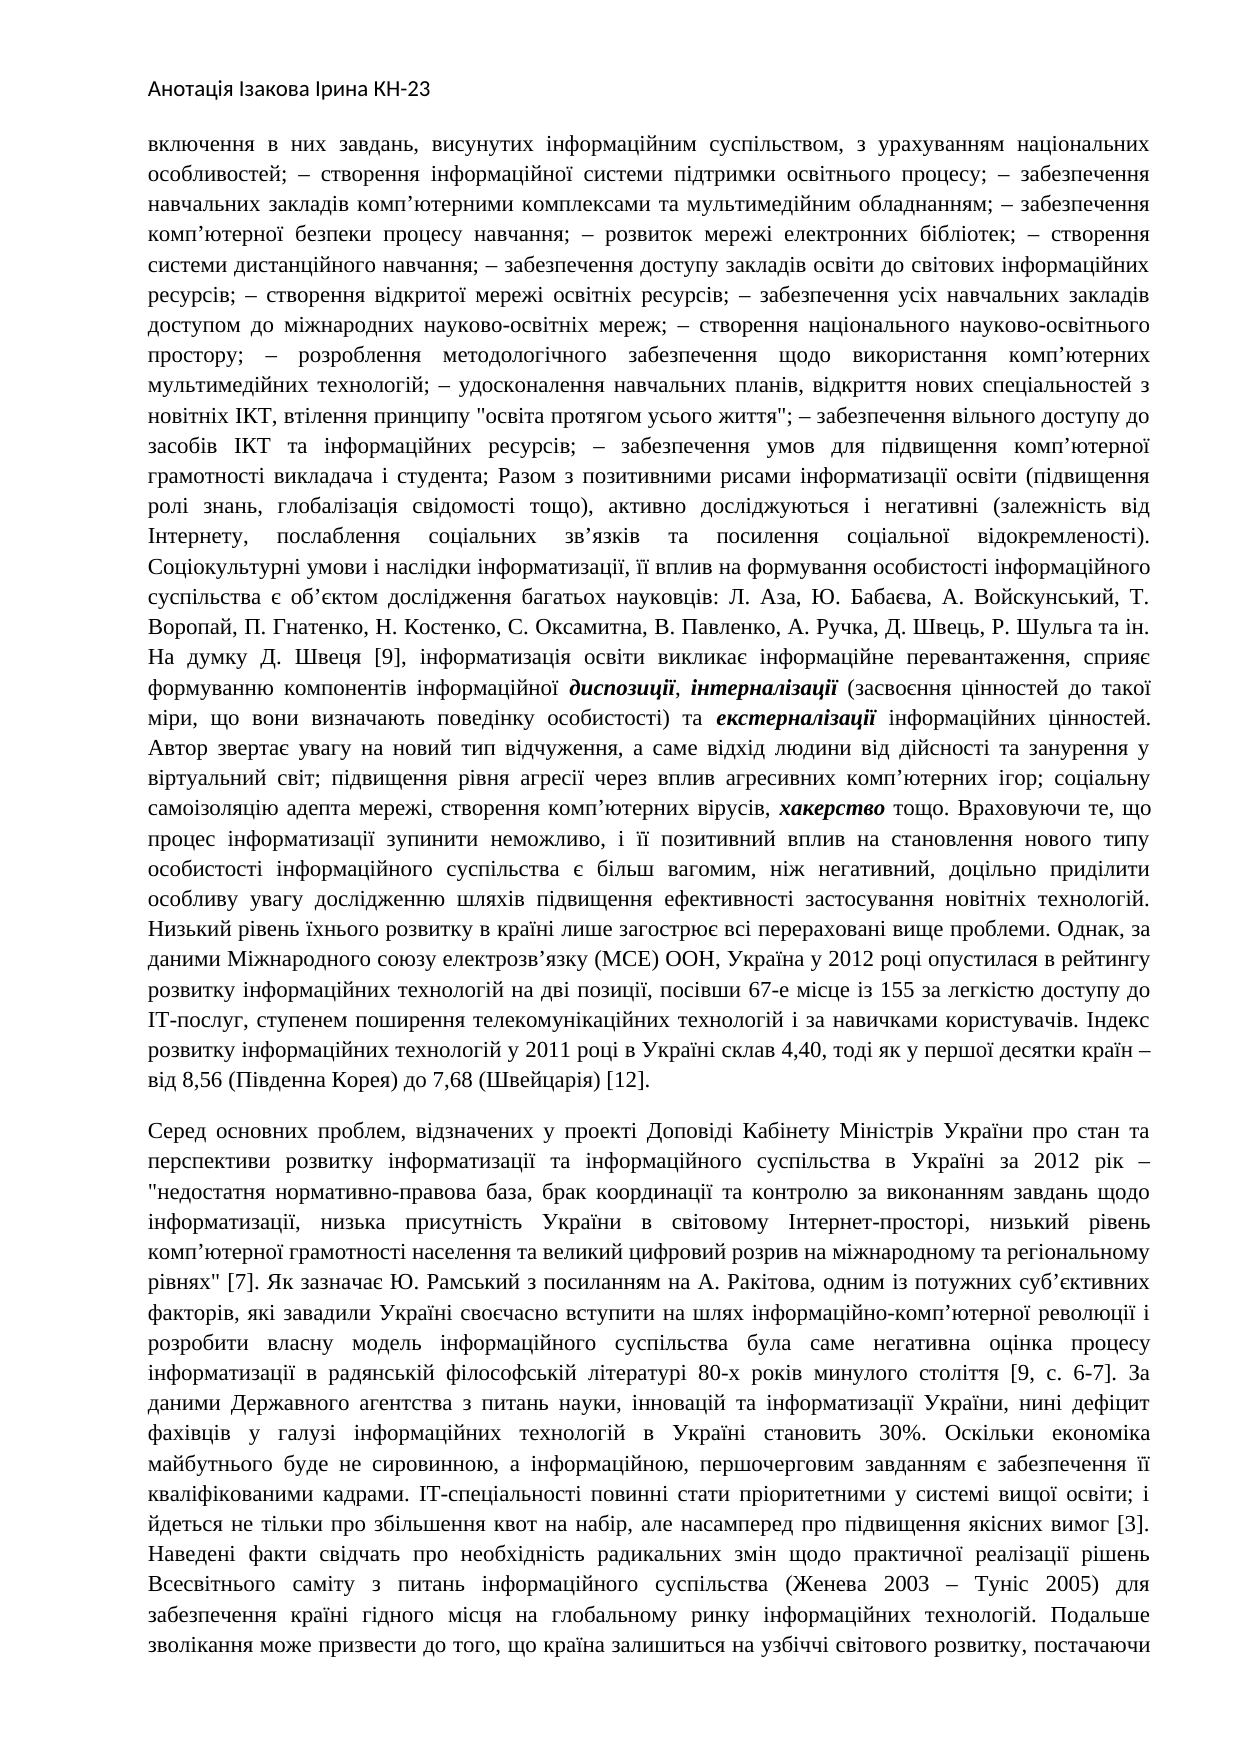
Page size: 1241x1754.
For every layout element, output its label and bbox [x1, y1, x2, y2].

text [148, 1117, 1152, 1657]
text [148, 130, 1152, 1093]
